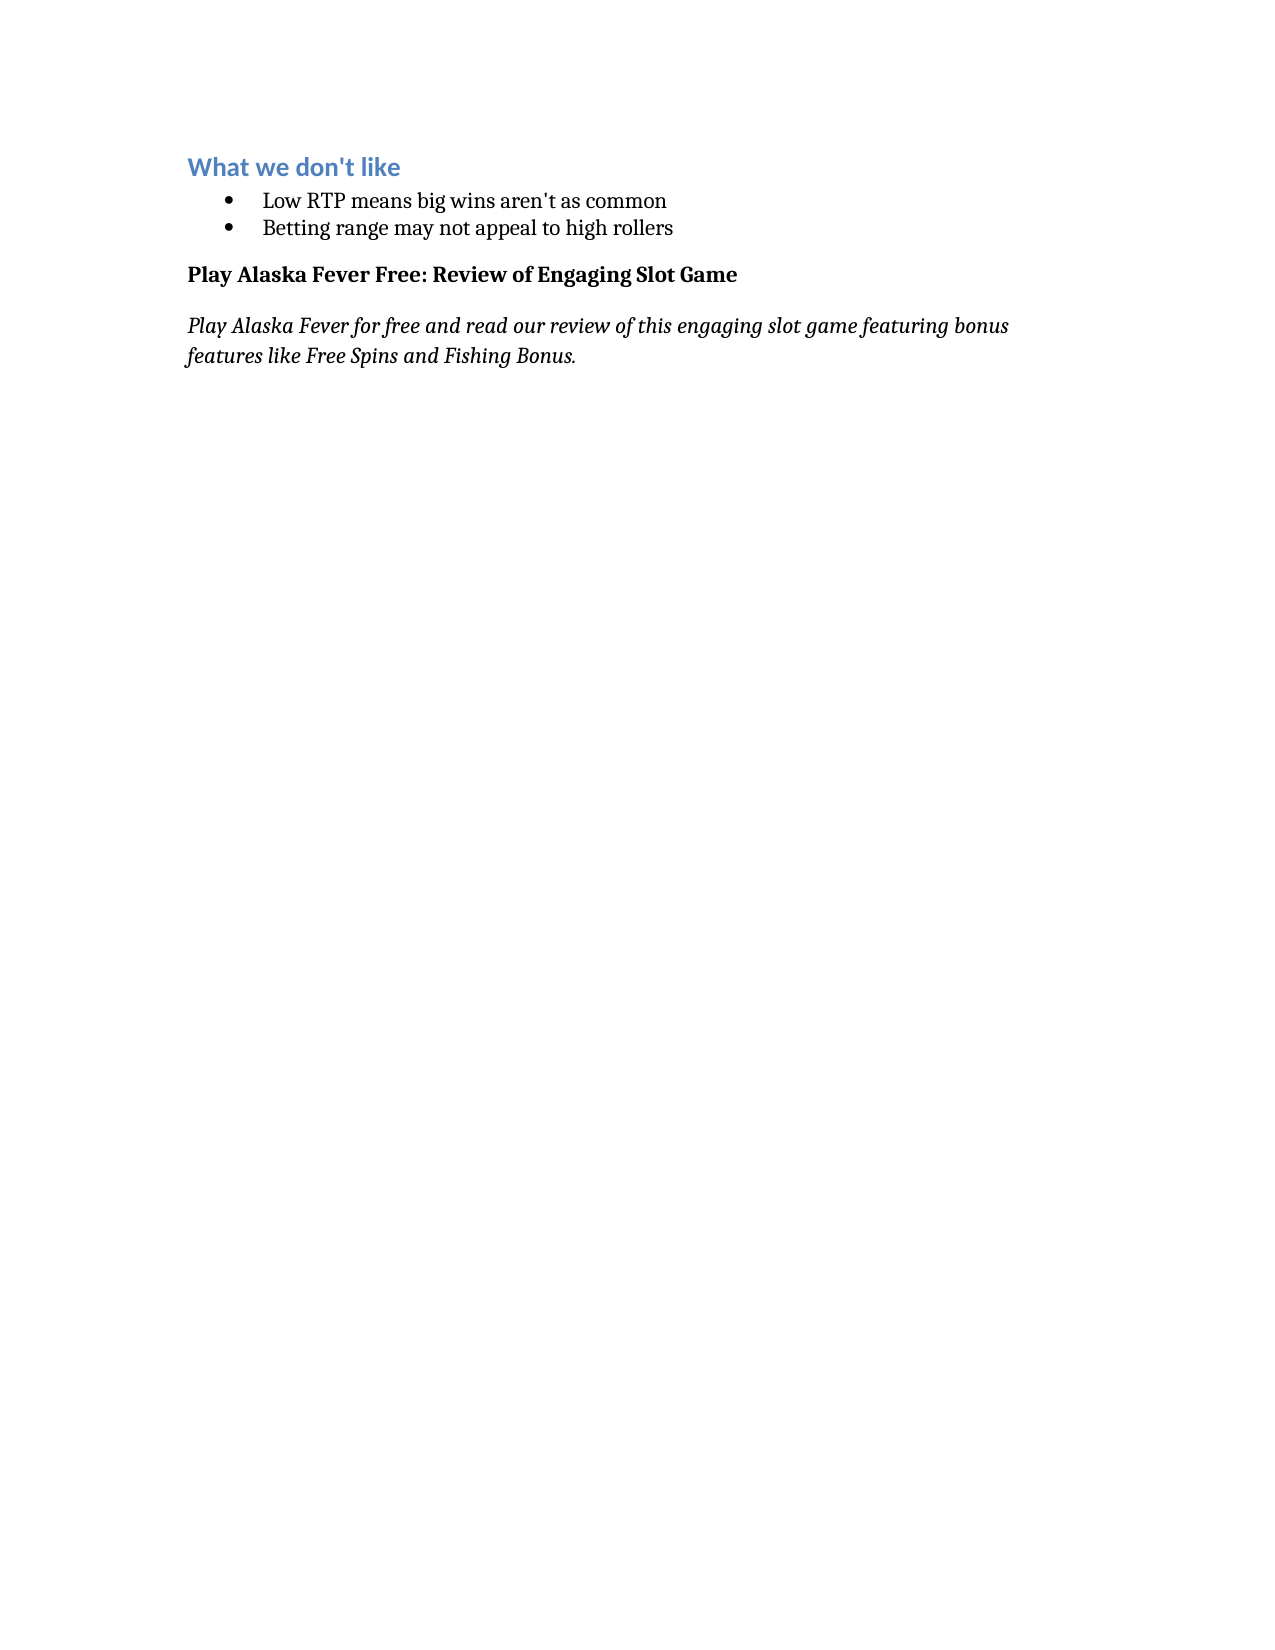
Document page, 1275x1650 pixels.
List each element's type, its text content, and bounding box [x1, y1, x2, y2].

text Play Alaska Fever for free and read our review of this engaging slot game featuring bonus features like Free Spins and Fishing Bonus. [187, 312, 1087, 369]
list Betting range may not appeal to high rollers [225, 214, 1087, 241]
list Low RTP means big wins aren't as common [225, 188, 1087, 214]
text Play Alaska Fever Free: Review of Engaging Slot Game [187, 261, 1087, 288]
subtitle What we don't like [187, 150, 1087, 183]
